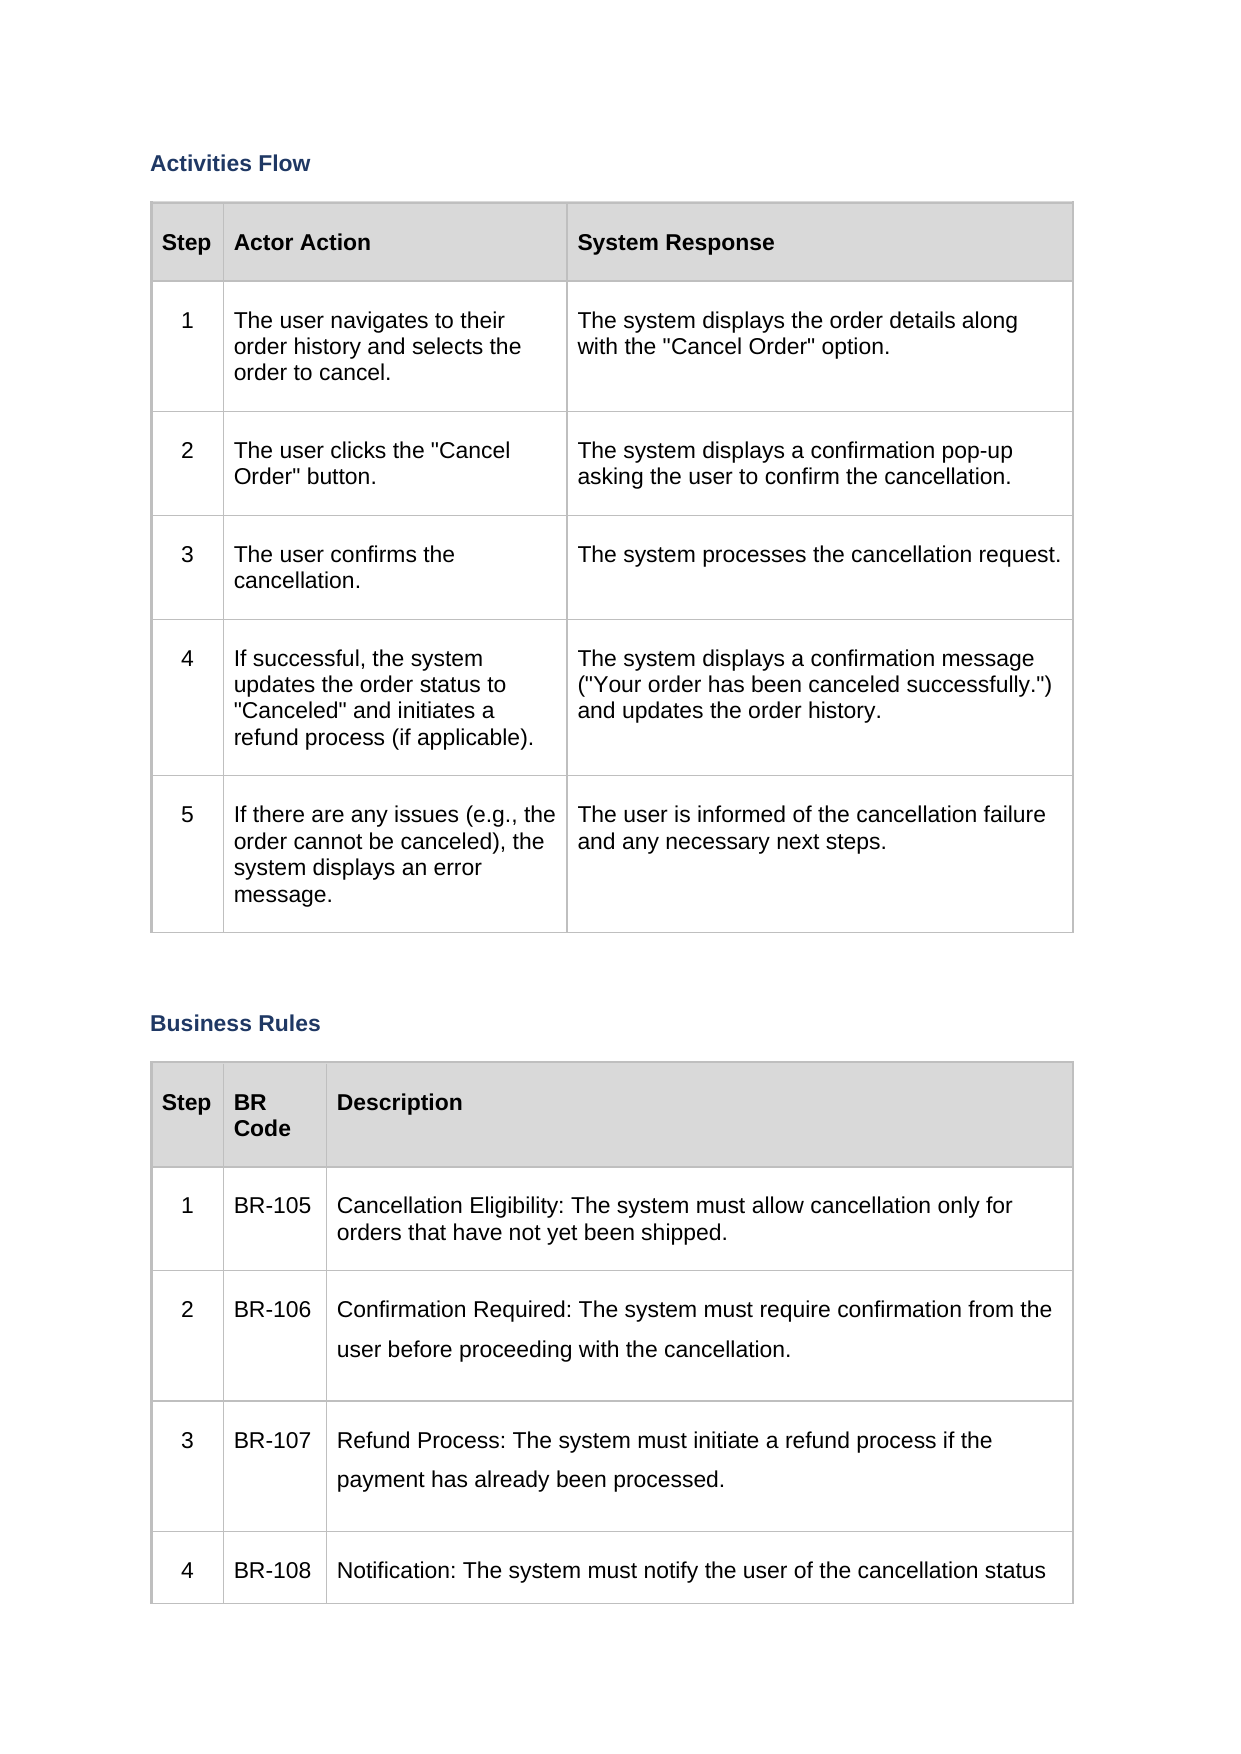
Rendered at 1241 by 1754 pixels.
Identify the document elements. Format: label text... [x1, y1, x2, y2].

text Business Rules [150, 1009, 1090, 1036]
table_cell 5 [153, 776, 223, 932]
table_header Step [153, 1063, 223, 1166]
table_header System Response [568, 204, 1072, 280]
table_cell Cancellation Eligibility: The system must allow cancellation only for orders that have not yet been shipped. [327, 1168, 1072, 1270]
table_cell The system displays the order details along with the "Cancel Order" option. [568, 282, 1072, 411]
table_cell Confirmation Required: The system must require confirmation from the user before proceeding with the cancellation. [327, 1271, 1072, 1400]
table_cell The system processes the cancellation request. [568, 516, 1072, 618]
table_cell The user navigates to their order history and selects the order to cancel. [224, 282, 566, 411]
table_cell The user clicks the "Cancel Order" button. [224, 412, 566, 514]
table_cell 3 [153, 1402, 223, 1531]
table_cell The user is informed of the cancellation failure and any necessary next steps. [568, 776, 1072, 932]
table_header Description [327, 1063, 1072, 1166]
table_cell BR-108 [224, 1532, 326, 1603]
table_header Actor Action [224, 204, 566, 280]
table_cell BR-106 [224, 1271, 326, 1400]
table_cell 2 [153, 412, 223, 514]
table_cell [327, 1532, 1072, 1603]
table_cell The system displays a confirmation message ("Your order has been canceled successfully.") and updates the order history. [568, 620, 1072, 775]
table_cell The system displays a confirmation pop-up asking the user to confirm the cancellation. [568, 412, 1072, 514]
table_header Step [153, 204, 223, 280]
table_cell Refund Process: The system must initiate a refund process if the payment has already been processed. [327, 1402, 1072, 1531]
table_cell 2 [153, 1271, 223, 1400]
table_cell BR-107 [224, 1402, 326, 1531]
table_cell If there are any issues (e.g., the order cannot be canceled), the system displays an error message. [224, 776, 566, 932]
text Activities Flow [150, 150, 1090, 176]
table_cell 3 [153, 516, 223, 618]
table_cell If successful, the system updates the order status to "Canceled" and initiates a refund process (if applicable). [224, 620, 566, 775]
table_cell 1 [153, 1168, 223, 1270]
table_cell 4 [153, 1532, 223, 1603]
table_cell The user confirms the cancellation. [224, 516, 566, 618]
table_cell 1 [153, 282, 223, 411]
table_header BR Code [224, 1063, 326, 1166]
table_cell BR-105 [224, 1168, 326, 1270]
table_cell 4 [153, 620, 223, 775]
